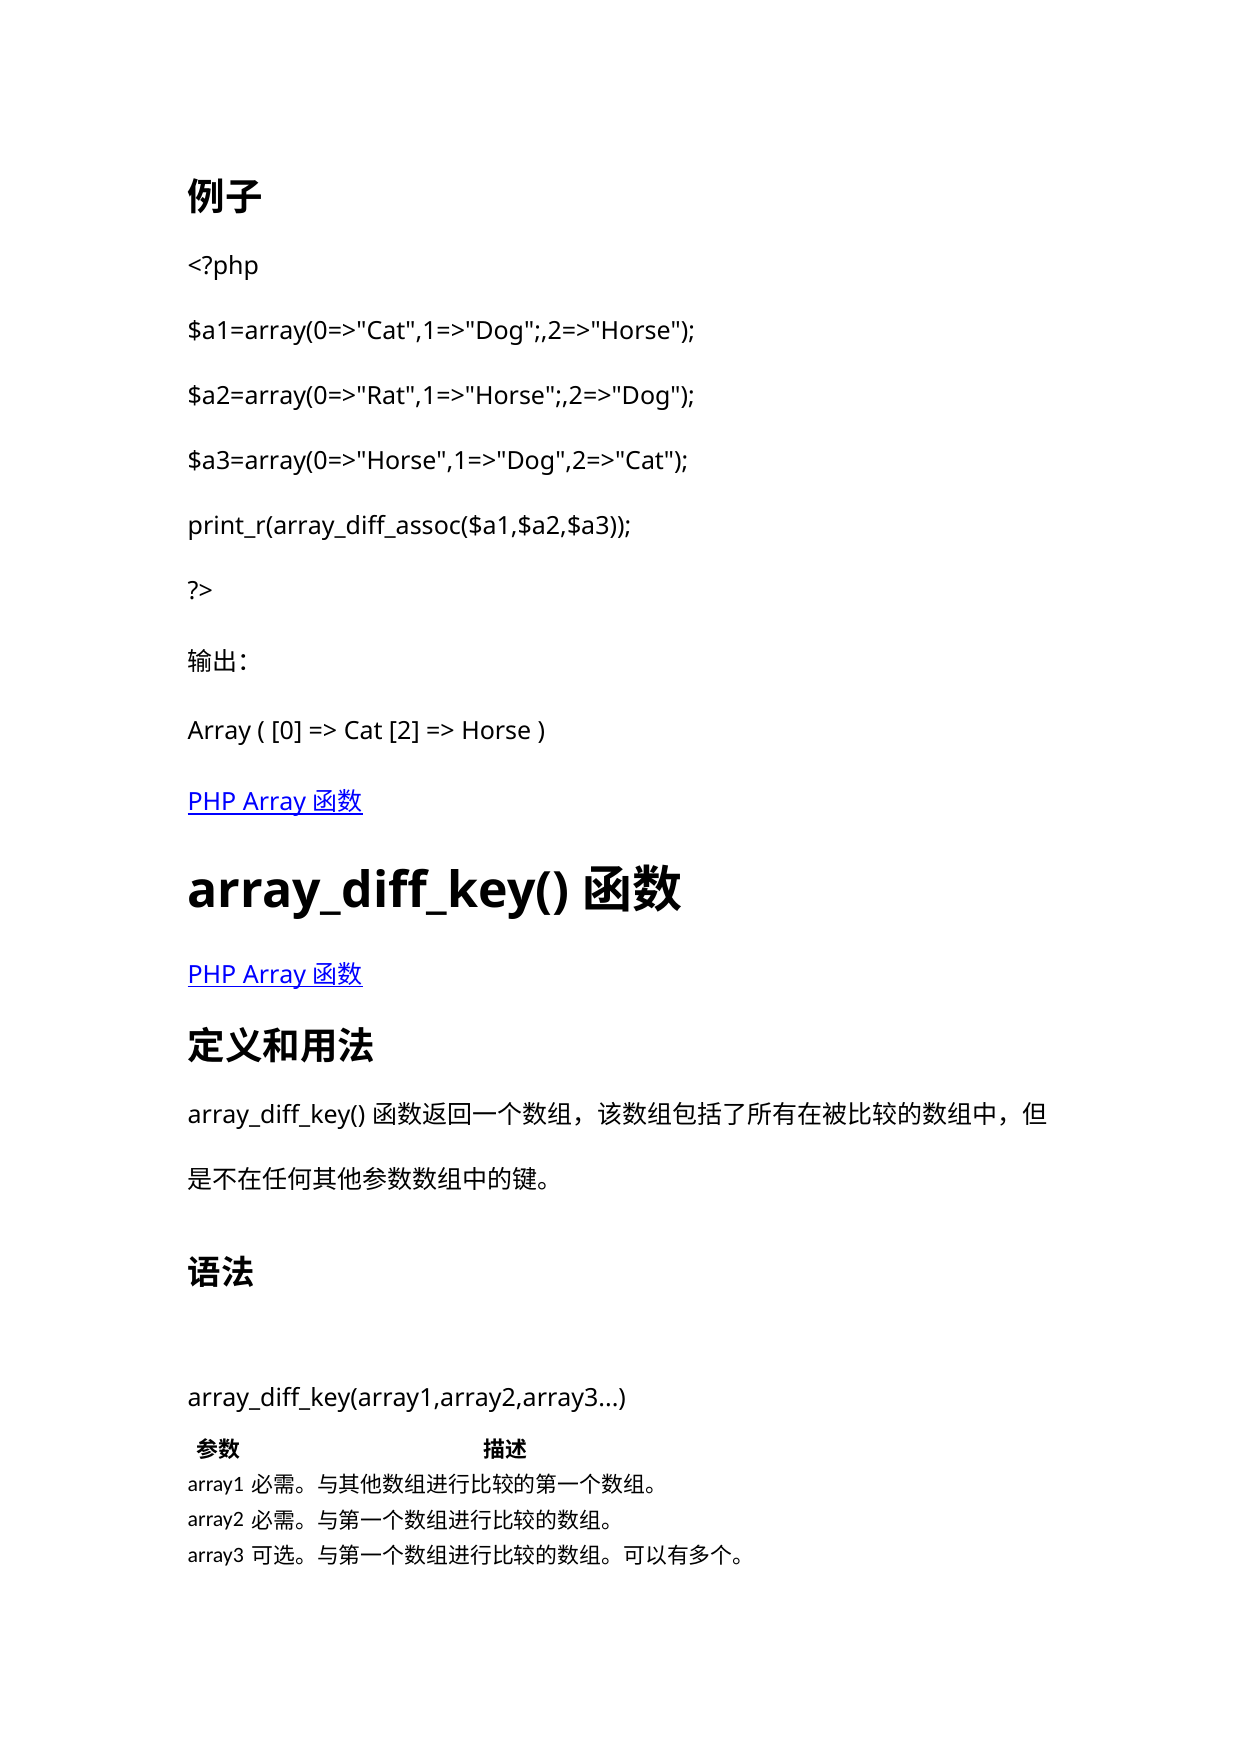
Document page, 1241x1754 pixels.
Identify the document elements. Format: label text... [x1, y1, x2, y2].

text $a2=array(0=>"Rat",1=>"Horse";,2=>"Dog"); [187, 362, 1053, 427]
text 输出： [187, 627, 1053, 692]
text array_diff_key() 函数返回一个数组，该数组包括了所有在被比较的数组中，但是不在任何其他参数数组中的键。 [187, 1080, 1053, 1210]
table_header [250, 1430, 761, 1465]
subtitle array_diff_key() 函数 [187, 837, 1053, 935]
subtitle 定义和用法 [187, 1010, 1053, 1075]
text $a3=array(0=>"Horse",1=>"Dog",2=>"Cat"); [187, 427, 1053, 492]
text PHP Array 函数 [187, 767, 1053, 832]
text PHP Array 函数 [187, 940, 1053, 1005]
text $a1=array(0=>"Cat",1=>"Dog";,2=>"Horse"); [187, 297, 1053, 362]
text Array ( [0] => Cat [2] => Horse ) [187, 697, 1053, 762]
text ?> [187, 557, 1053, 622]
text array_diff_key(array1,array2,array3...) [187, 1364, 1053, 1429]
subtitle 例子 [187, 162, 1053, 227]
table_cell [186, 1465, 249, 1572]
subtitle 语法 [187, 1237, 1053, 1302]
text <?php [187, 232, 1053, 297]
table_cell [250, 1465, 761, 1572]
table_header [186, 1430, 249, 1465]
text print_r(array_diff_assoc($a1,$a2,$a3)); [187, 492, 1053, 557]
